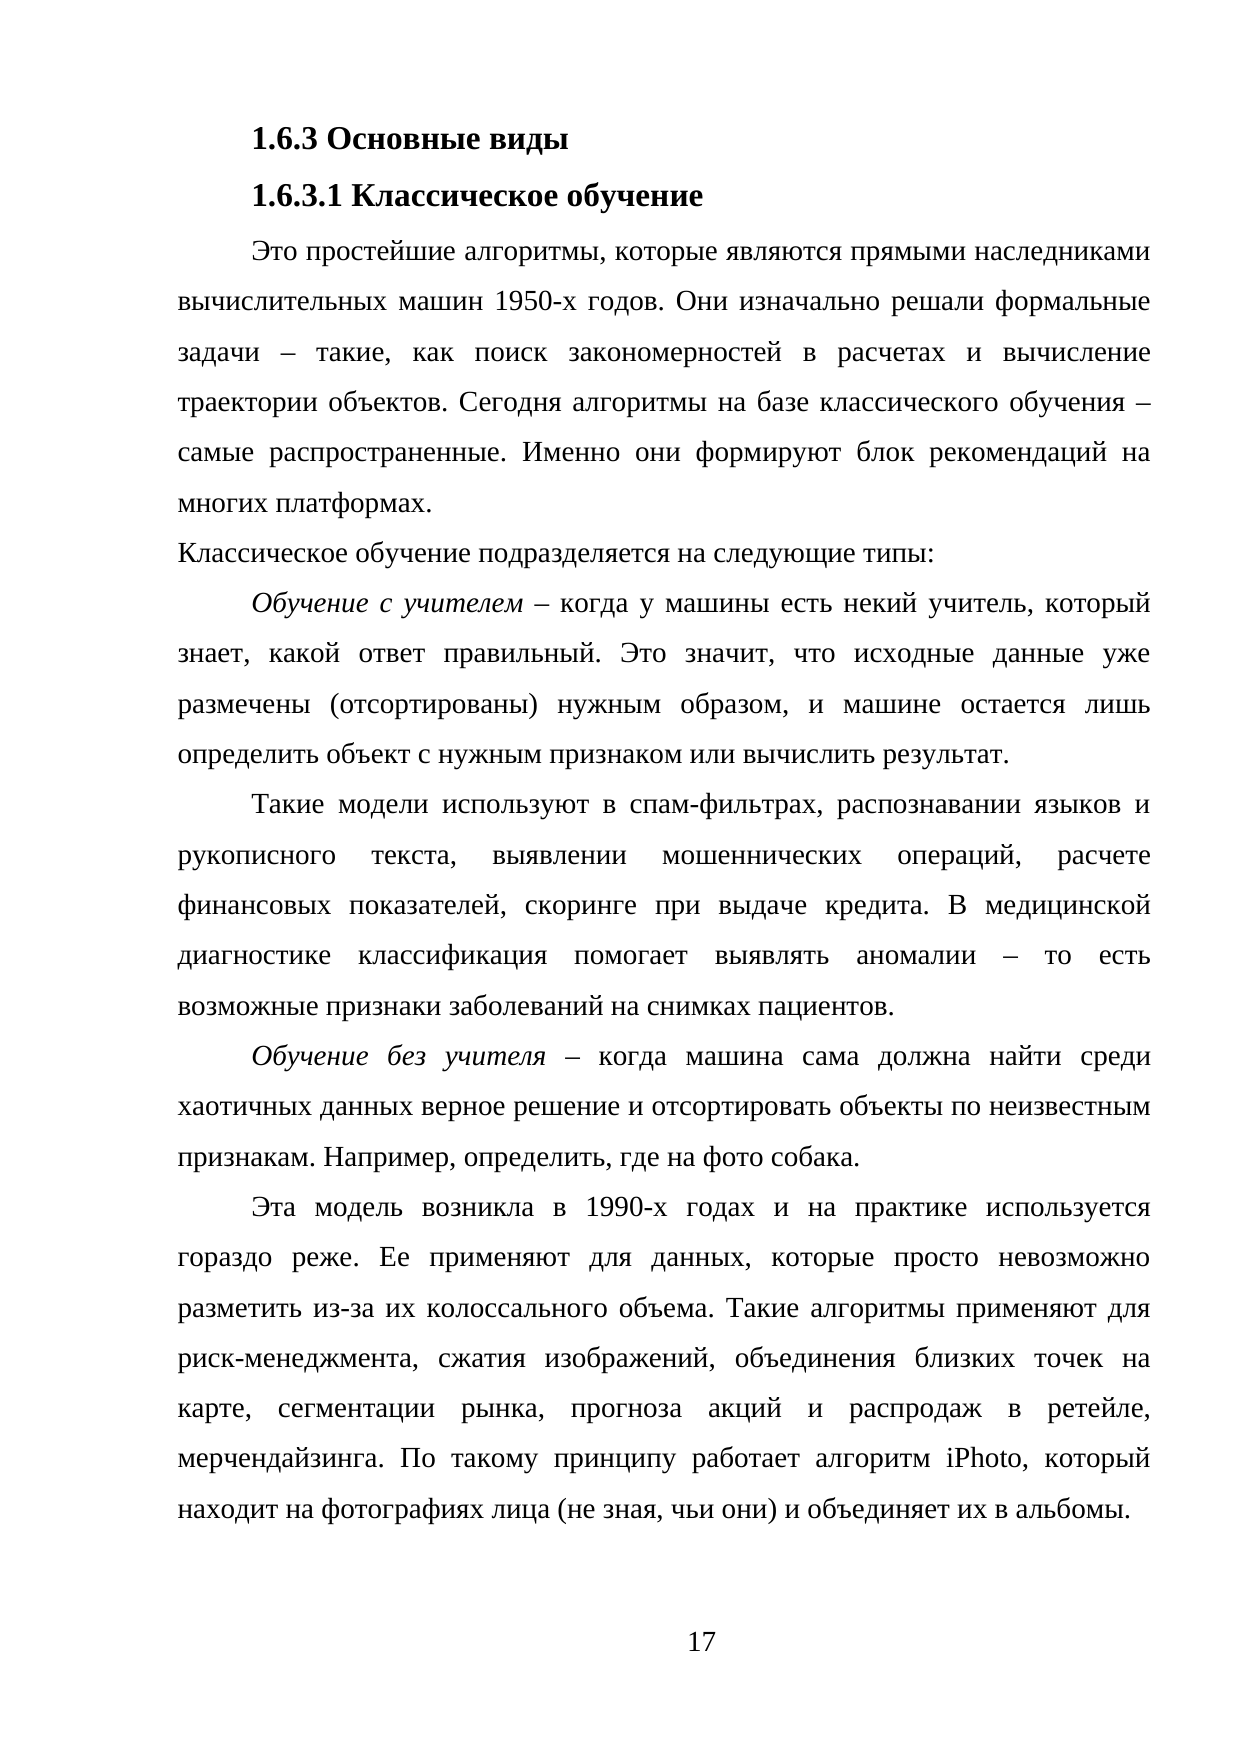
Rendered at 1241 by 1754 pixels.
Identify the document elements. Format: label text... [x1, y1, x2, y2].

text Обучение без учителя – когда машина сама должна найти среди хаотичных данных верное решение и отсортировать объекты по неизвестным признакам. Например, определить, где на фото собака. [177, 1038, 1152, 1172]
text Эта модель возникла в 1990-х годах и на практике используется гораздо реже. Ее применяют для данных, которые просто невозможно разметить из-за их колоссального объема. Такие алгоритмы применяют для риск-менеджмента, сжатия изображений, объединения близких точек на карте, сегментации рынка, прогноза акций и распродаж в ретейле, мерчендайзинга. По такому принципу работает алгоритм iPhoto, который находит на фотографиях лица (не зная, чьи они) и объединяет их в альбомы. [177, 1189, 1152, 1524]
text Классическое обучение подразделяется на следующие типы: [177, 535, 1152, 568]
text Такие модели используют в спам-фильтрах, распознавании языков и рукописного текста, выявлении мошеннических операций, расчете финансовых показателей, скоринге при выдаче кредита. В медицинской диагностике классификация помогает выявлять аномалии – то есть возможные признаки заболеваний на снимках пациентов. [177, 787, 1152, 1021]
text 1.6.3 Основные виды [177, 118, 1152, 156]
text Обучение с учителем – когда у машины есть некий учитель, который знает, какой ответ правильный. Это значит, что исходные данные уже размечены (отсортированы) нужным образом, и машине остается лишь определить объект с нужным признаком или вычислить результат. [177, 585, 1152, 770]
text 1.6.3.1 Классическое обучение [177, 176, 1152, 214]
text Это простейшие алгоритмы, которые являются прямыми наследниками вычислительных машин 1950-х годов. Они изначально решали формальные задачи – такие, как поиск закономерностей в расчетах и вычисление траектории объектов. Сегодня алгоритмы на базе классического обучения – самые распространенные. Именно они формируют блок рекомендаций на многих платформах. [177, 233, 1152, 518]
